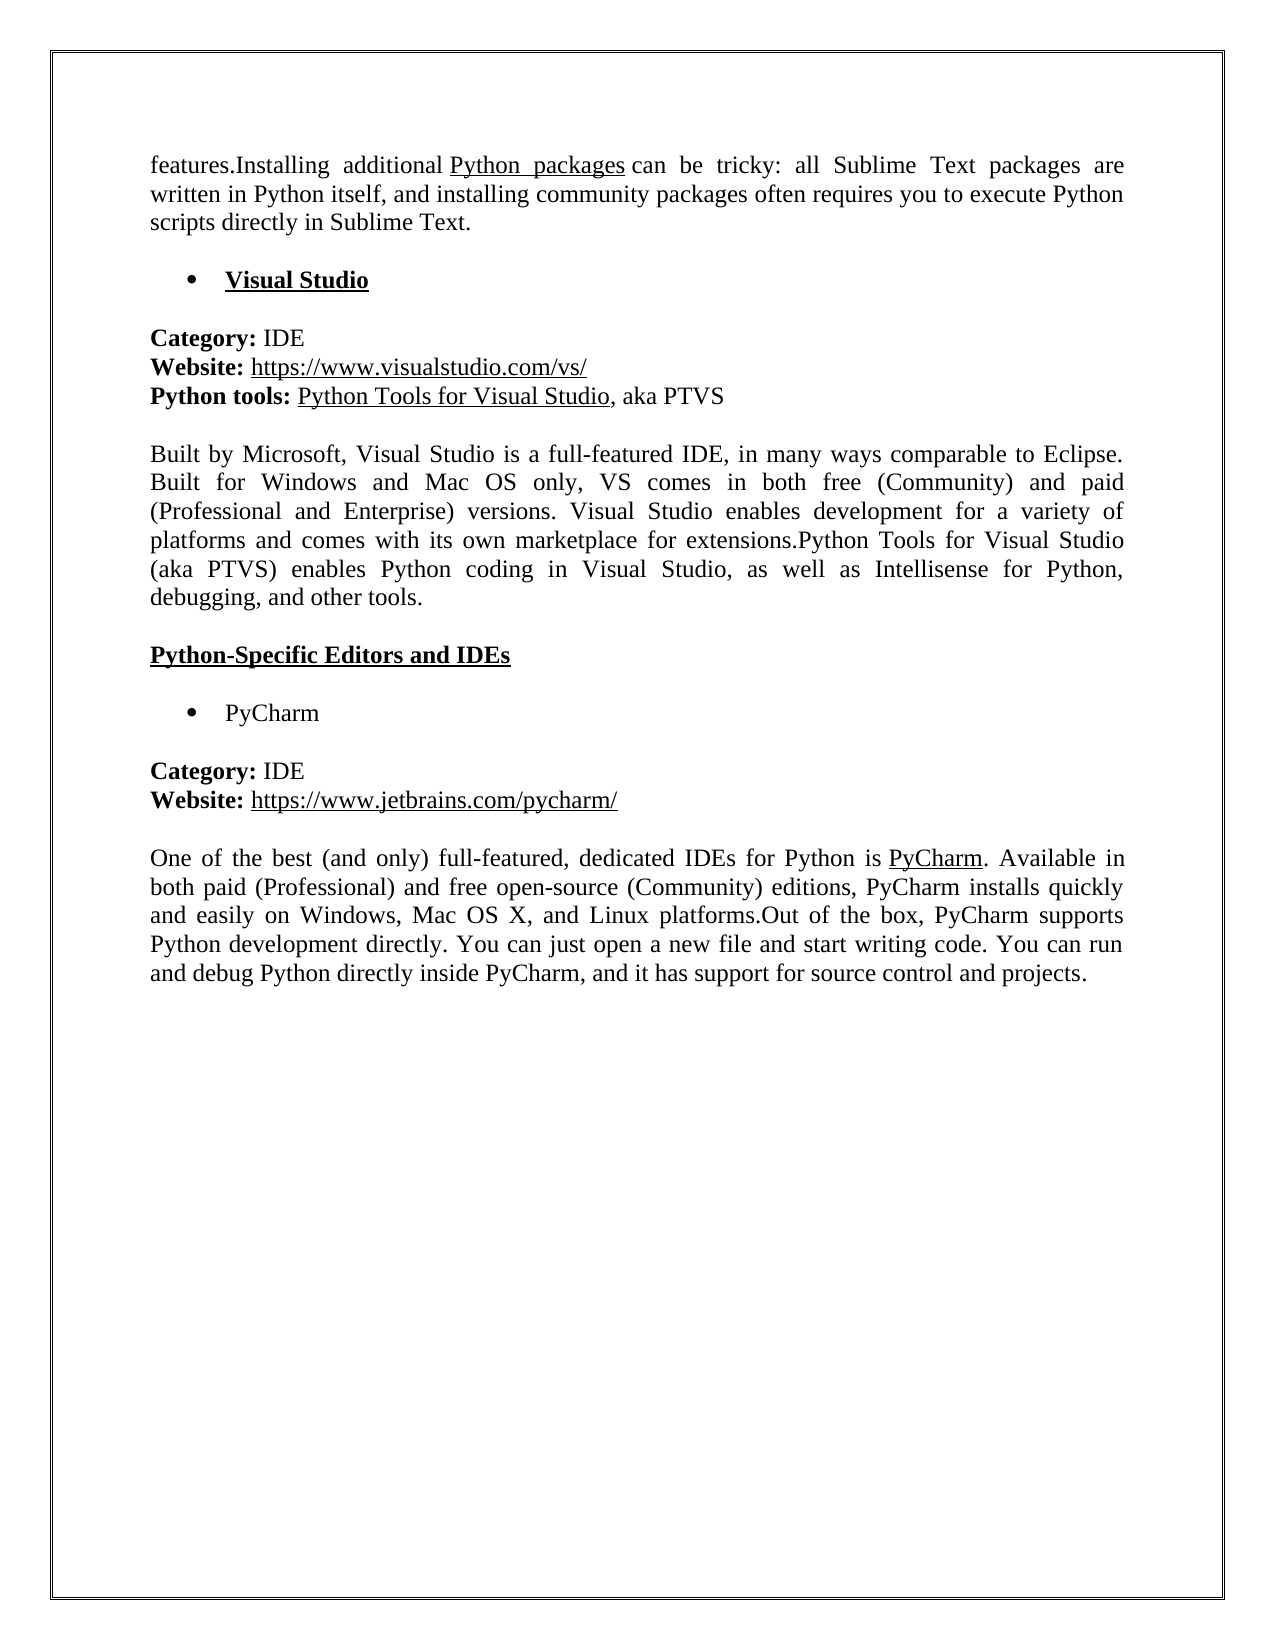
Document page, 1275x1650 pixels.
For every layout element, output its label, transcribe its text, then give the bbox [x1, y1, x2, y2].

text Category: IDE Website: https://www.visualstudio.com/vs/ Python tools: Python Tools for Visual Studio, aka PTVS [150, 323, 1125, 409]
text Built by Microsoft, Visual Studio is a full-featured IDE, in many ways comparable to Eclipse. Built for Windows and Mac OS only, VS comes in both free (Community) and paid (Professional and Enterprise) versions. Visual Studio enables development for a variety of platforms and comes with its own marketplace for extensions.Python Tools for Visual Studio (aka PTVS) enables Python coding in Visual Studio, as well as Intellisense for Python, debugging, and other tools. [150, 439, 1125, 611]
text One of the best (and only) full-featured, dedicated IDEs for Python is PyCharm. Available in both paid (Professional) and free open-source (Community) editions, PyCharm installs quickly and easily on Windows, Mac OS X, and Linux platforms.Out of the box, PyCharm supports Python development directly. You can just open a new file and start writing code. You can run and debug Python directly inside PyCharm, and it has support for source control and projects. [150, 843, 1125, 987]
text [150, 150, 1125, 236]
text Category: IDE Website: https://www.jetbrains.com/pycharm/ [150, 756, 1125, 814]
subtitle PyCharm [187, 698, 1125, 727]
subtitle Visual Studio [187, 265, 1125, 294]
subtitle Python-Specific Editors and IDEs [150, 640, 1125, 669]
